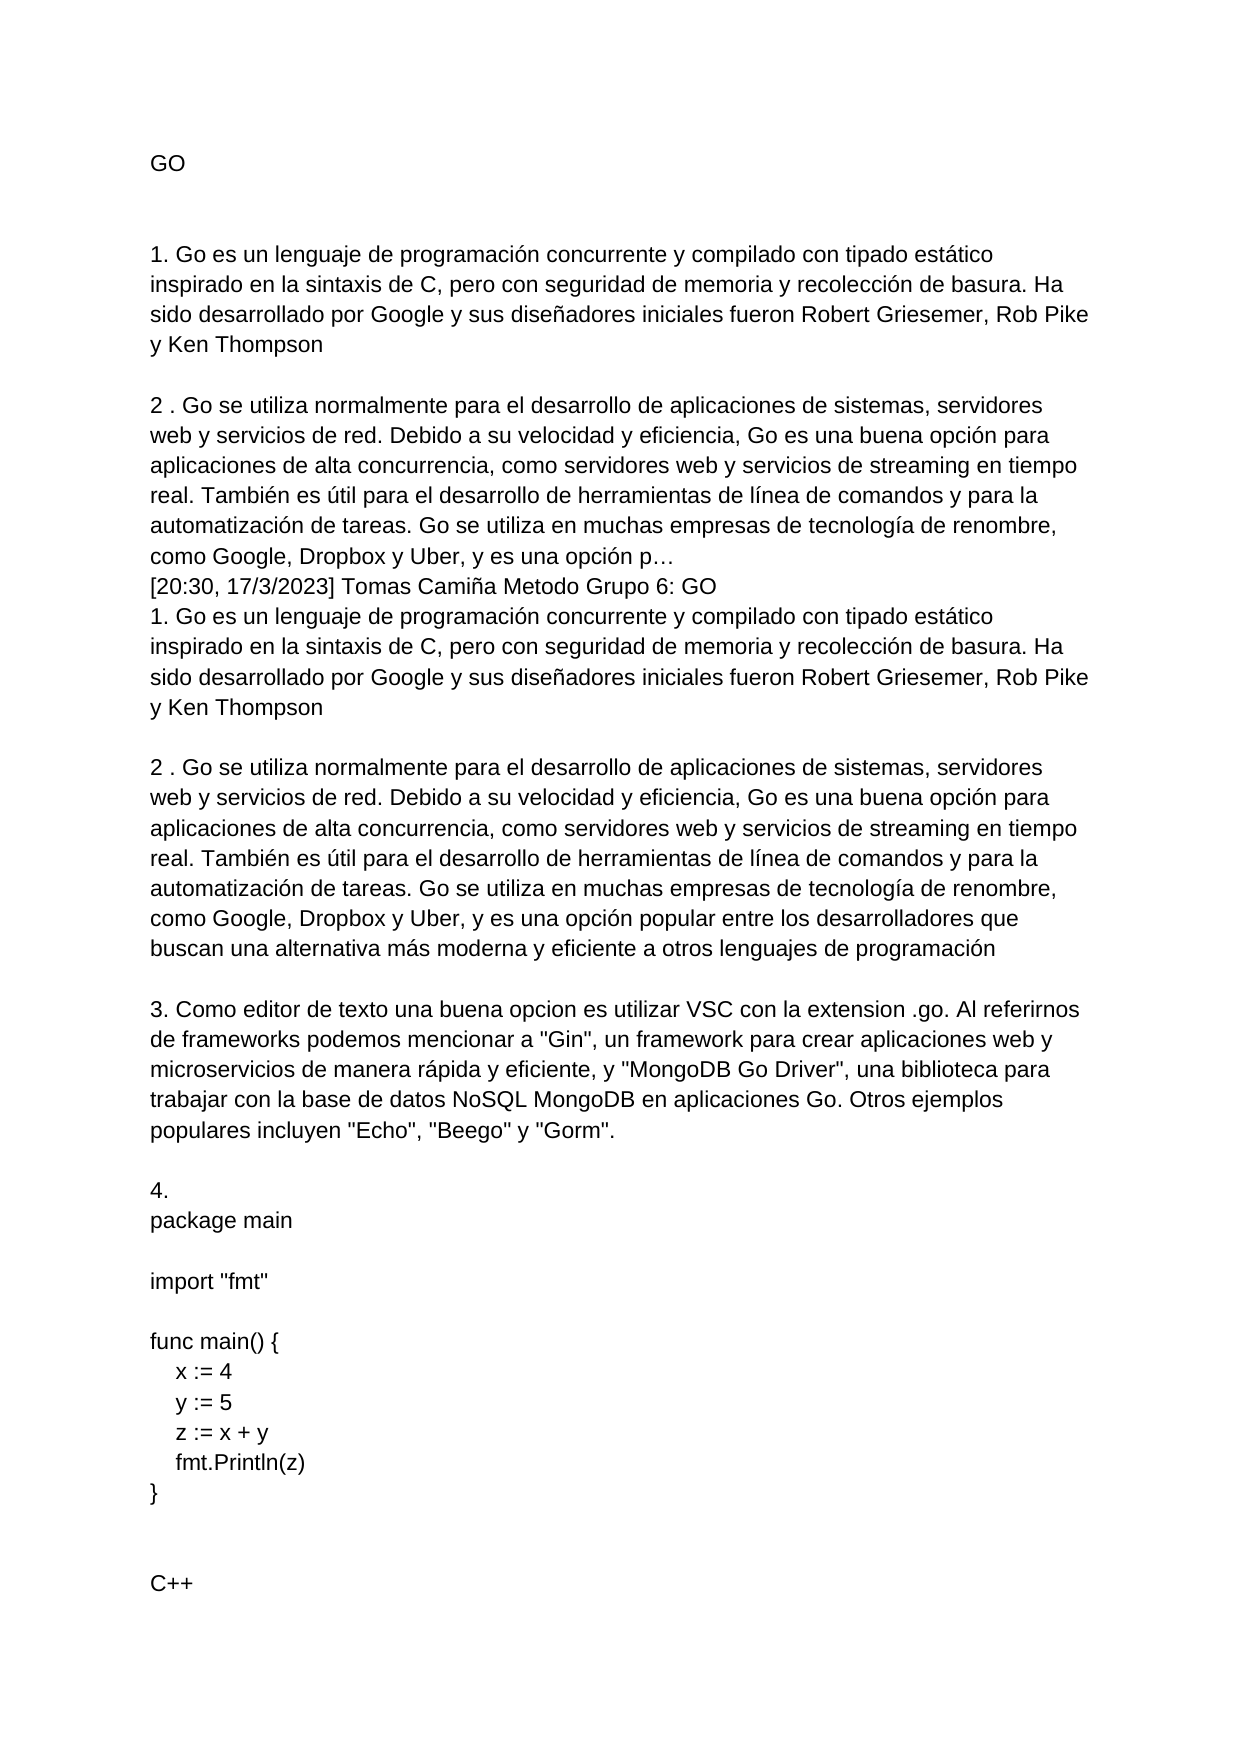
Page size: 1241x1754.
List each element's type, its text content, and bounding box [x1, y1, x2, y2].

text C++ [150, 1570, 1090, 1596]
text x := 4 [150, 1358, 1090, 1385]
text fmt.Println(z) [150, 1449, 1090, 1475]
text package main [150, 1207, 1090, 1234]
text 2 . Go se utiliza normalmente para el desarrollo de aplicaciones de sistemas, servidores web y servicios de red. Debido a su velocidad y eficiencia, Go es una buena opción para aplicaciones de alta concurrencia, como servidores web y servicios de streaming en tiempo real. También es útil para el desarrollo de herramientas de línea de comandos y para la automatización de tareas. Go se utiliza en muchas empresas de tecnología de renombre, como Google, Dropbox y Uber, y es una opción p… [150, 392, 1090, 569]
text GO [150, 150, 1090, 237]
text z := x + y [150, 1419, 1090, 1445]
text import "fmt" [150, 1268, 1090, 1294]
text [20:30, 17/3/2023] Tomas Camiña Metodo Grupo 6: GO [150, 573, 1090, 599]
text 4. [150, 1177, 1090, 1203]
text func main() { [150, 1328, 1090, 1354]
text y := 5 [150, 1388, 1090, 1415]
text 2 . Go se utiliza normalmente para el desarrollo de aplicaciones de sistemas, servidores web y servicios de red. Debido a su velocidad y eficiencia, Go es una buena opción para aplicaciones de alta concurrencia, como servidores web y servicios de streaming en tiempo real. También es útil para el desarrollo de herramientas de línea de comandos y para la automatización de tareas. Go se utiliza en muchas empresas de tecnología de renombre, como Google, Dropbox y Uber, y es una opción popular entre los desarrolladores que buscan una alternativa más moderna y eficiente a otros lenguajes de programación [150, 754, 1090, 962]
text } [150, 1479, 1090, 1506]
text 1. Go es un lenguaje de programación concurrente y compilado con tipado estático inspirado en la sintaxis de C, pero con seguridad de memoria y recolección de basura. Ha sido desarrollado por Google​ y sus diseñadores iniciales fueron Robert Griesemer, Rob Pike y Ken Thompson [150, 241, 1090, 358]
text 3. Como editor de texto una buena opcion es utilizar VSC con la extension .go. Al referirnos de frameworks podemos mencionar a "Gin", un framework para crear aplicaciones web y microservicios de manera rápida y eficiente, y "MongoDB Go Driver", una biblioteca para trabajar con la base de datos NoSQL MongoDB en aplicaciones Go. Otros ejemplos populares incluyen "Echo", "Beego" y "Gorm". [150, 996, 1090, 1143]
text 1. Go es un lenguaje de programación concurrente y compilado con tipado estático inspirado en la sintaxis de C, pero con seguridad de memoria y recolección de basura. Ha sido desarrollado por Google​ y sus diseñadores iniciales fueron Robert Griesemer, Rob Pike y Ken Thompson [150, 603, 1090, 720]
